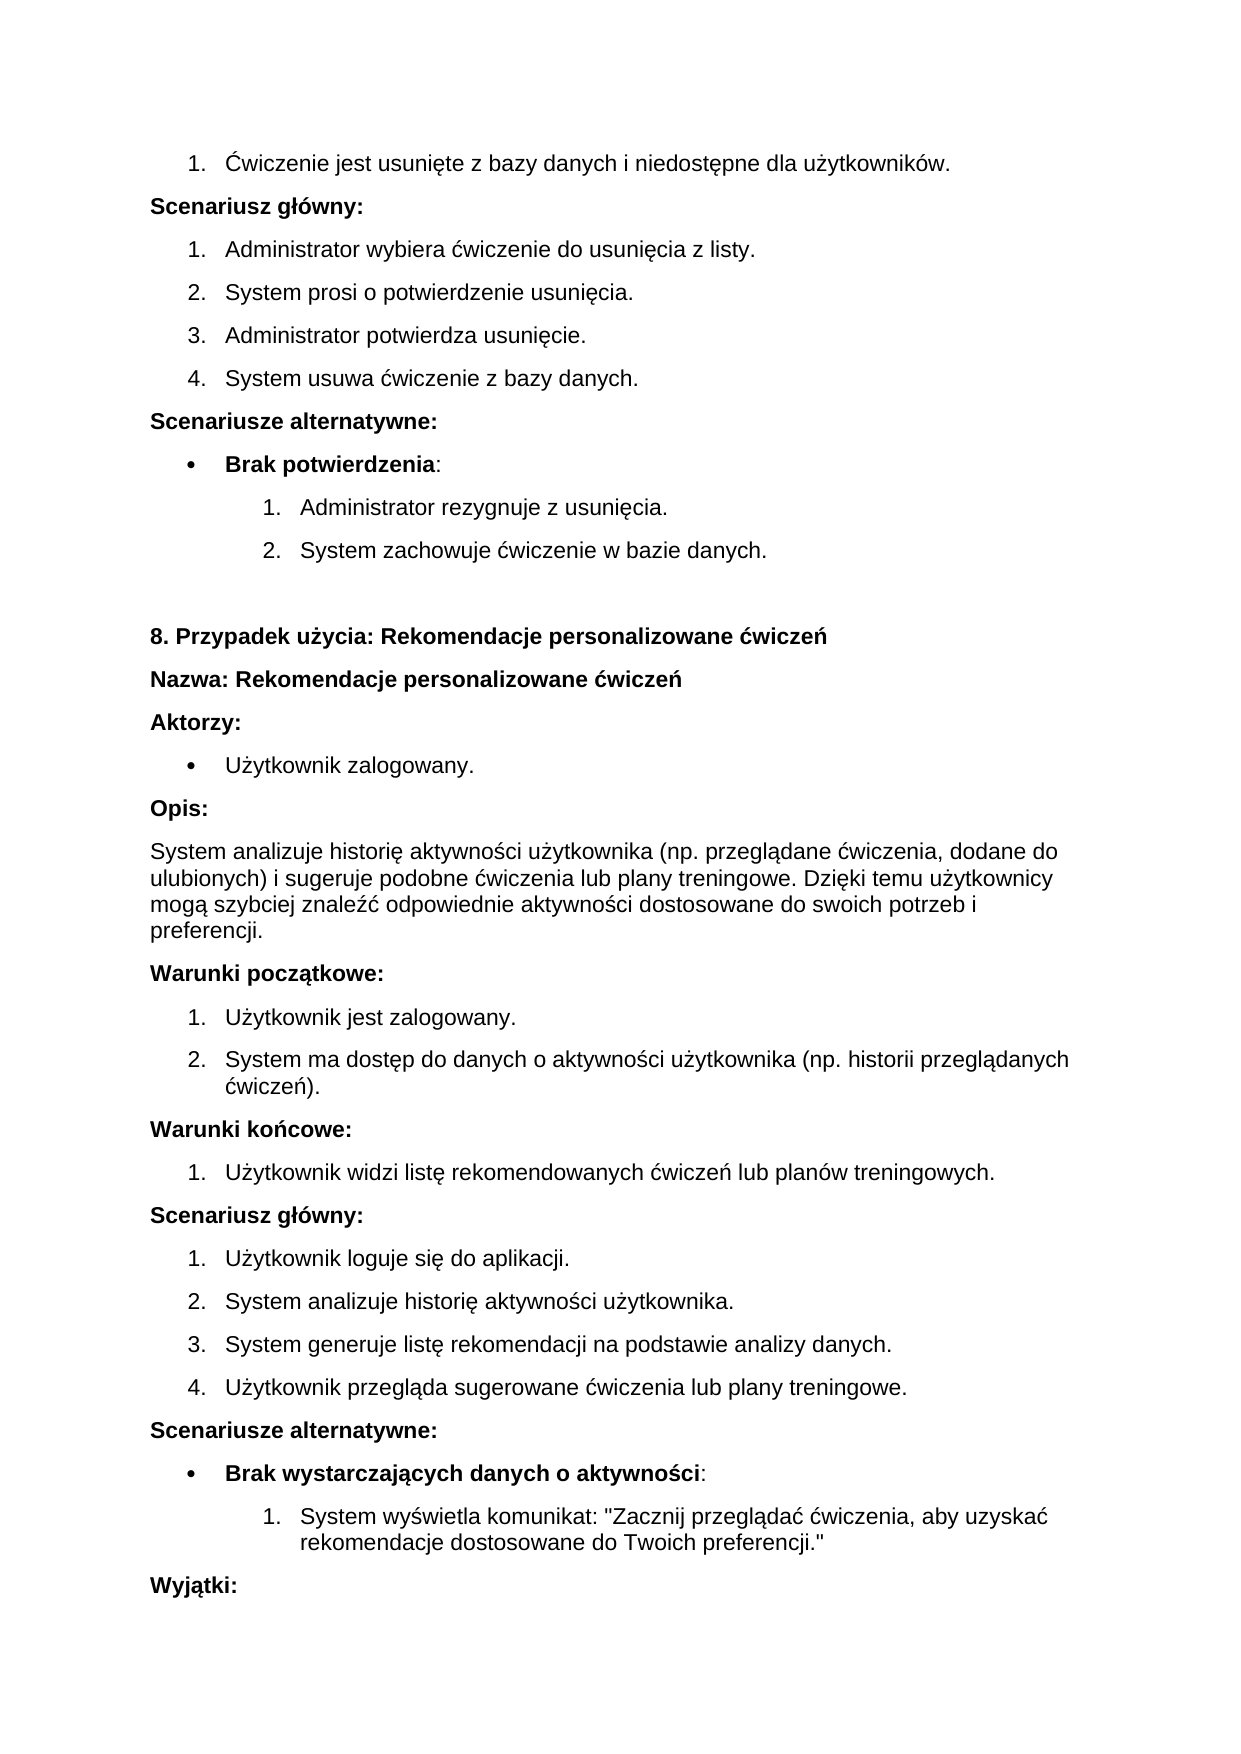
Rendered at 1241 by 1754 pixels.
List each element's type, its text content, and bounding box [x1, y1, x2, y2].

list System usuwa ćwiczenie z bazy danych. [187, 365, 1090, 391]
text 8. Przypadek użycia: Rekomendacje personalizowane ćwiczeń [150, 623, 1090, 649]
list System generuje listę rekomendacji na podstawie analizy danych. [187, 1331, 1090, 1357]
list System analizuje historię aktywności użytkownika. [187, 1288, 1090, 1314]
text Scenariusz główny: [150, 193, 1090, 219]
list Administrator wybiera ćwiczenie do usunięcia z listy. [187, 236, 1090, 262]
list Brak potwierdzenia: [187, 451, 1090, 477]
list Administrator potwierdza usunięcie. [187, 322, 1090, 348]
list Użytkownik zalogowany. [187, 752, 1090, 779]
list Użytkownik loguje się do aplikacji. [187, 1245, 1090, 1271]
text Scenariusze alternatywne: [150, 408, 1090, 434]
list Użytkownik przegląda sugerowane ćwiczenia lub plany treningowe. [187, 1374, 1090, 1400]
text System analizuje historię aktywności użytkownika (np. przeglądane ćwiczenia, dodane do ulubionych) i sugeruje podobne ćwiczenia lub plany treningowe. Dzięki temu użytkownicy mogą szybciej znaleźć odpowiednie aktywności dostosowane do swoich potrzeb i preferencji. [150, 838, 1090, 944]
list System ma dostęp do danych o aktywności użytkownika (np. historii przeglądanych ćwiczeń). [187, 1046, 1090, 1099]
list Ćwiczenie jest usunięte z bazy danych i niedostępne dla użytkowników. [187, 150, 1090, 176]
text Warunki końcowe: [150, 1116, 1090, 1142]
list Użytkownik jest zalogowany. [187, 1003, 1090, 1030]
text Wyjątki: [150, 1572, 1090, 1599]
list System prosi o potwierdzenie usunięcia. [187, 279, 1090, 305]
text Opis: [150, 795, 1090, 822]
text Aktorzy: [150, 709, 1090, 736]
list Administrator rezygnuje z usunięcia. [262, 494, 1090, 521]
text Scenariusze alternatywne: [150, 1417, 1090, 1443]
list System wyświetla komunikat: "Zacznij przeglądać ćwiczenia, aby uzyskać rekomendacje dostosowane do Twoich preferencji." [262, 1503, 1090, 1556]
text Scenariusz główny: [150, 1202, 1090, 1228]
list Użytkownik widzi listę rekomendowanych ćwiczeń lub planów treningowych. [187, 1159, 1090, 1185]
text Warunki początkowe: [150, 960, 1090, 987]
list System zachowuje ćwiczenie w bazie danych. [262, 537, 1090, 563]
list Brak wystarczających danych o aktywności: [187, 1460, 1090, 1486]
text Nazwa: Rekomendacje personalizowane ćwiczeń [150, 666, 1090, 693]
